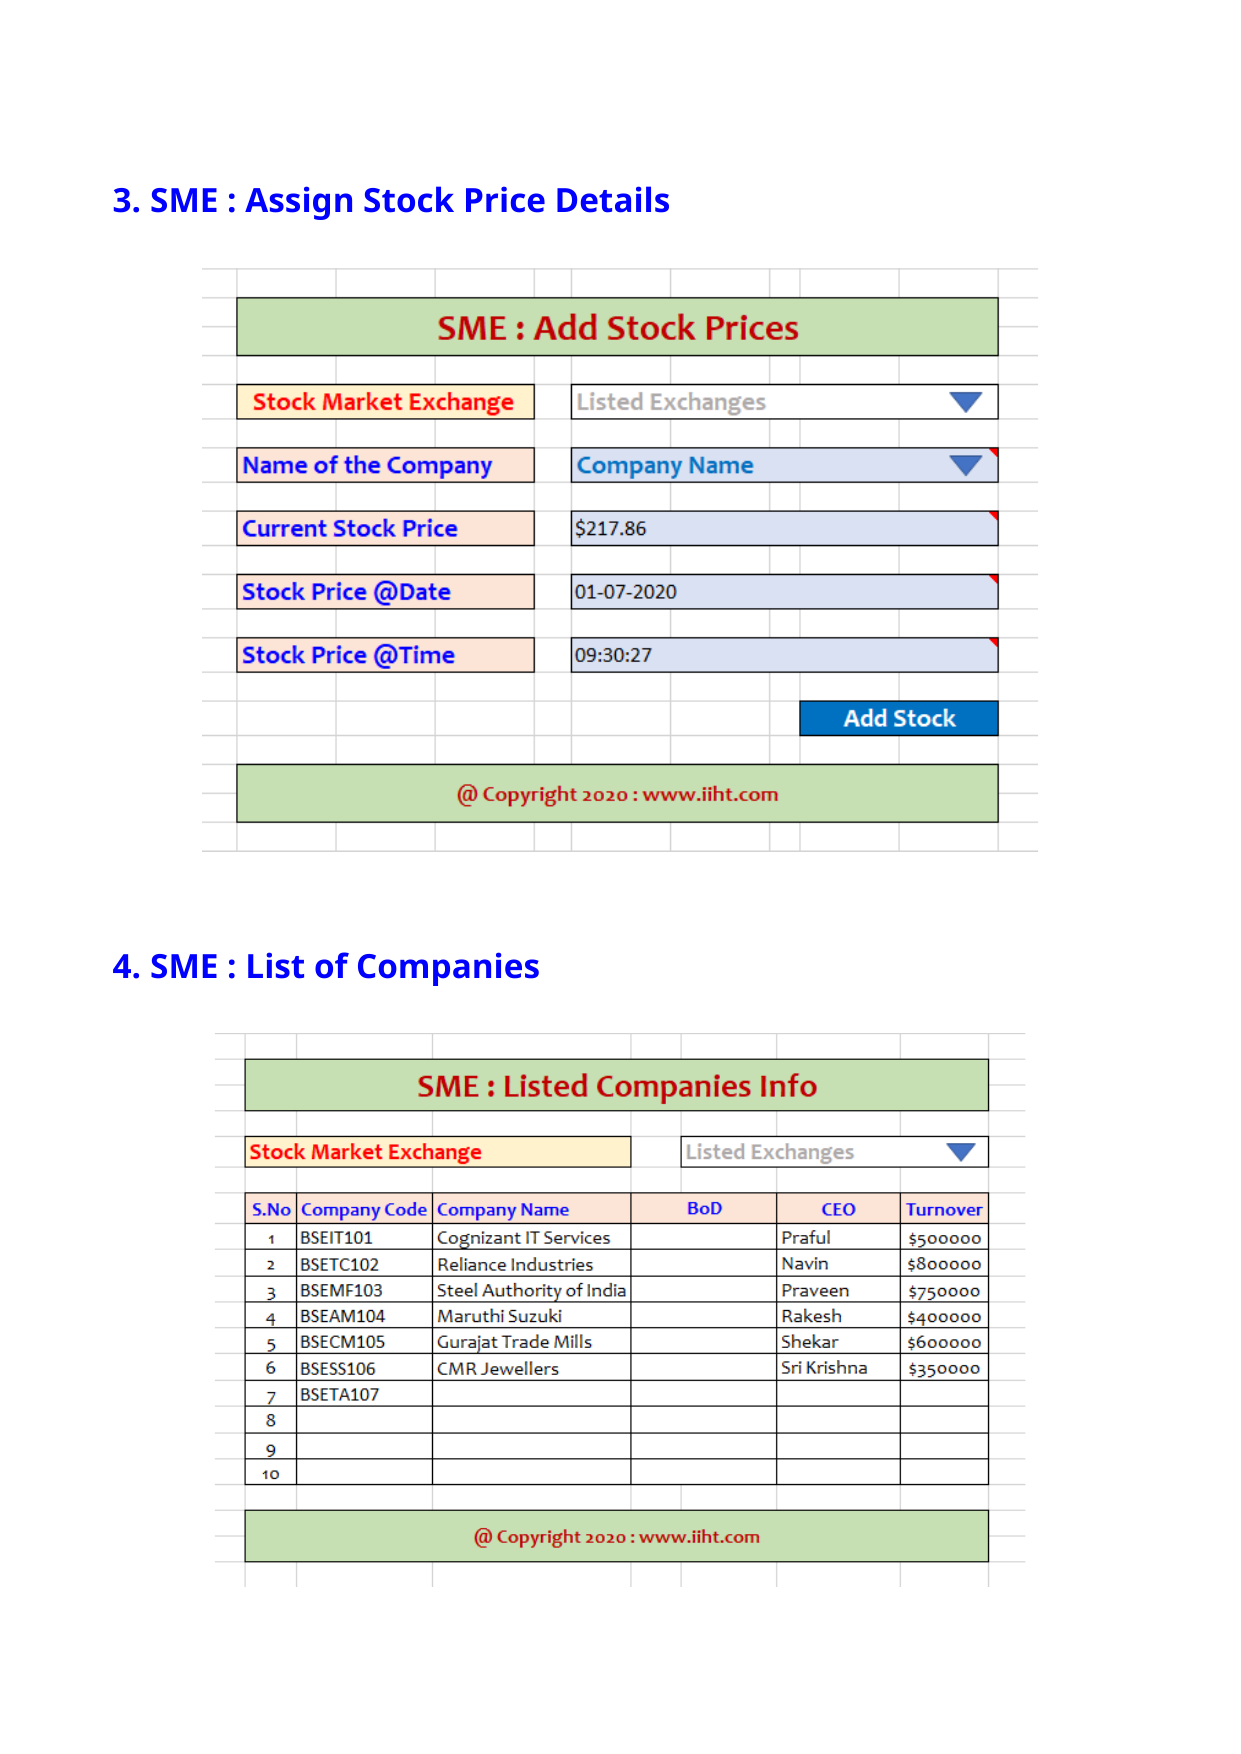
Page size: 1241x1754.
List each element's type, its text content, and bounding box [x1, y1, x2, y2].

picture [214, 1033, 1026, 1587]
list SME : List of Companies [112, 943, 1165, 988]
list SME : Assign Stock Price Details [112, 177, 1165, 223]
picture [202, 268, 1039, 852]
